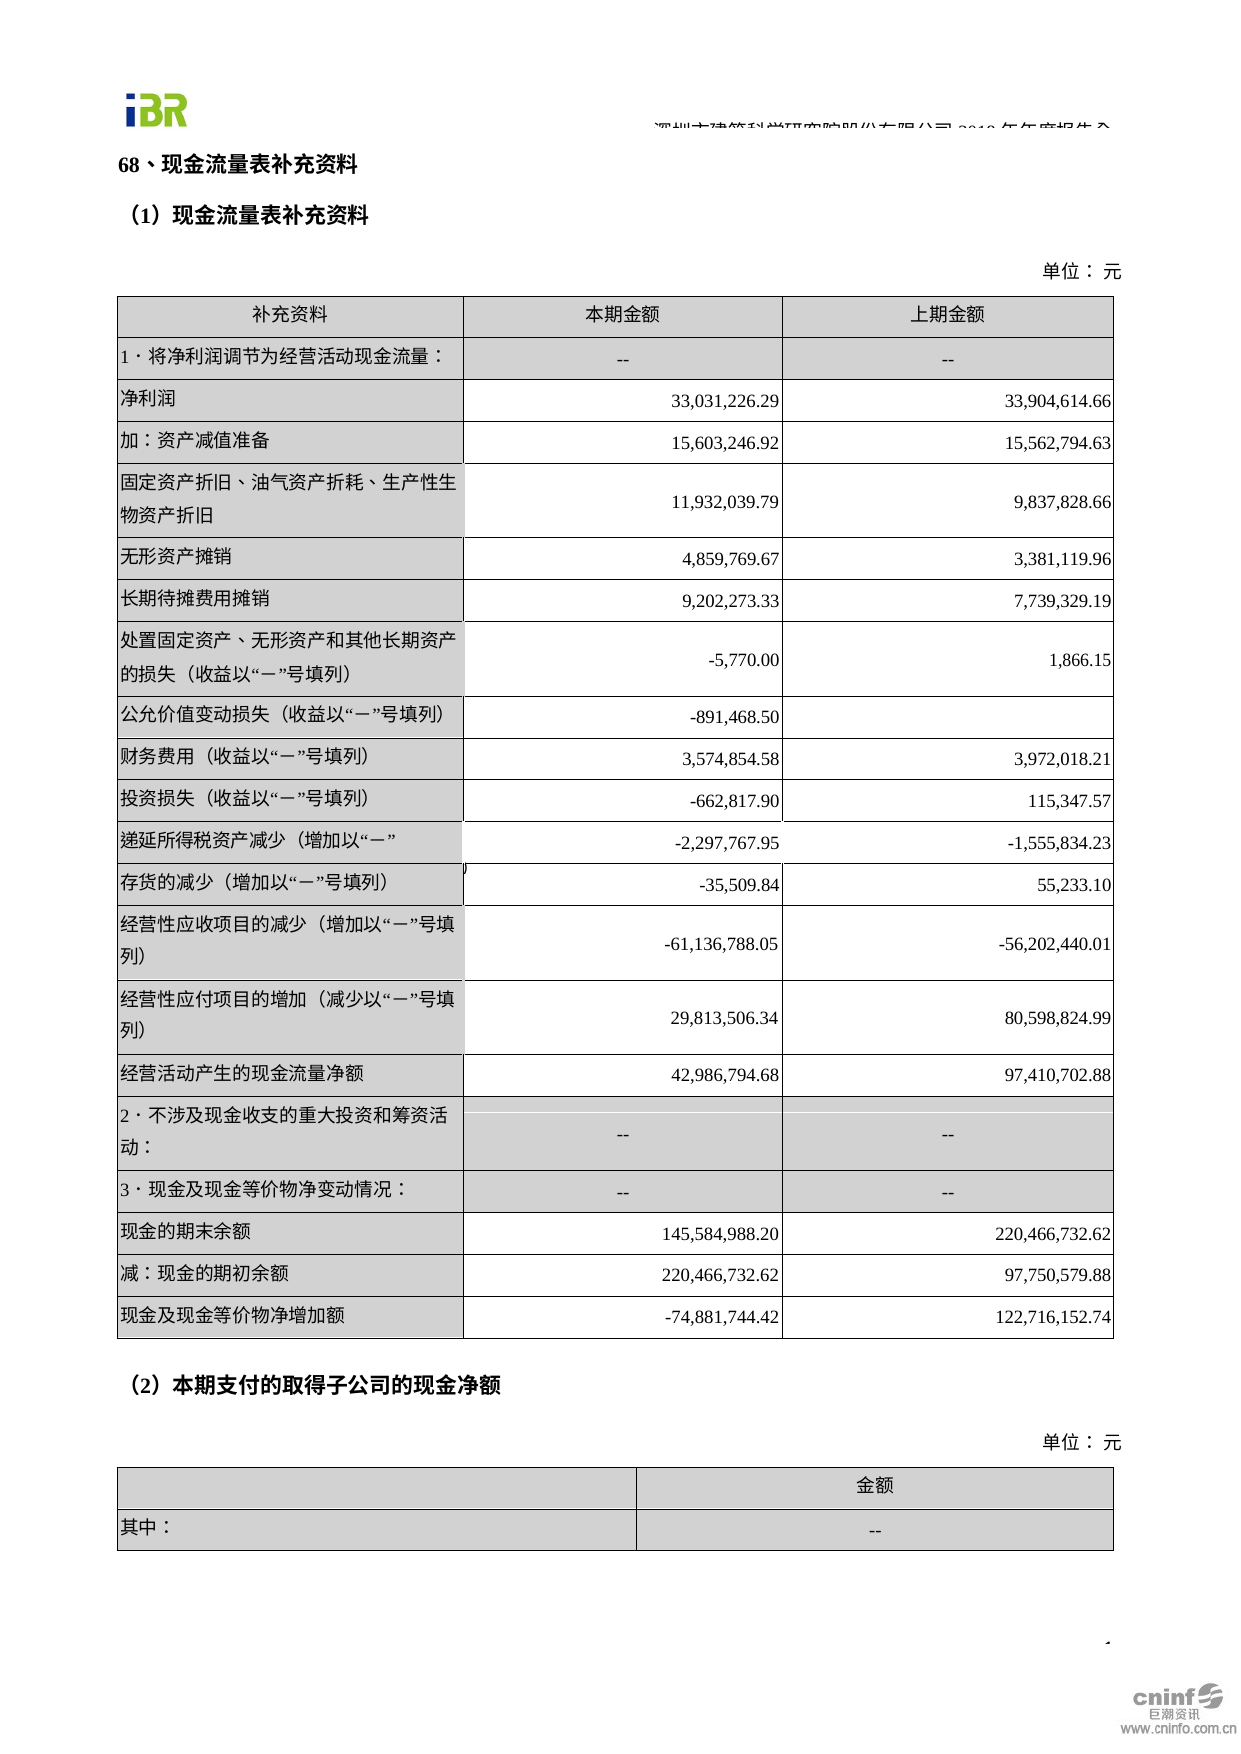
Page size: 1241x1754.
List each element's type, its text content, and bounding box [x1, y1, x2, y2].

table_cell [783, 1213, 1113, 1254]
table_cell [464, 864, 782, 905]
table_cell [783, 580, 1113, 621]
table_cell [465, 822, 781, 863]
subtitle （1）现金流量表补充资料 [118, 200, 1240, 230]
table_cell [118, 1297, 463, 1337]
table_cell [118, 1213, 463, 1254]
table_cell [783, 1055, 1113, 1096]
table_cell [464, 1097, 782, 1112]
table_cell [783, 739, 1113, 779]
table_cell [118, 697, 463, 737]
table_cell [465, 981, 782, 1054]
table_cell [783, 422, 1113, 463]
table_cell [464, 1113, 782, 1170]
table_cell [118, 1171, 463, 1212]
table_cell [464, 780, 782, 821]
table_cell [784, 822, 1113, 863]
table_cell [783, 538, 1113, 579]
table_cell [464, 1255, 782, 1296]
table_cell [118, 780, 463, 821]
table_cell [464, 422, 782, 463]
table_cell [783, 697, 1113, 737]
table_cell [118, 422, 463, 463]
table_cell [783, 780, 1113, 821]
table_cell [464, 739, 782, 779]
picture [1115, 1680, 1240, 1737]
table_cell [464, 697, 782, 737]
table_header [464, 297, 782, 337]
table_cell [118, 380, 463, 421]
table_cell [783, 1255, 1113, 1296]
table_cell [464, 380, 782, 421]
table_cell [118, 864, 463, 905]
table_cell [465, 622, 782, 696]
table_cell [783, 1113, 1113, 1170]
subtitle 68、现金流量表补充资料 [118, 145, 1240, 180]
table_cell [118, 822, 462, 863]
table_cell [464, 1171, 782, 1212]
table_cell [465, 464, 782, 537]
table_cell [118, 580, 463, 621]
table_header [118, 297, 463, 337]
text 单位： 元 [102, 1429, 1122, 1455]
text 单位： 元 [102, 258, 1122, 284]
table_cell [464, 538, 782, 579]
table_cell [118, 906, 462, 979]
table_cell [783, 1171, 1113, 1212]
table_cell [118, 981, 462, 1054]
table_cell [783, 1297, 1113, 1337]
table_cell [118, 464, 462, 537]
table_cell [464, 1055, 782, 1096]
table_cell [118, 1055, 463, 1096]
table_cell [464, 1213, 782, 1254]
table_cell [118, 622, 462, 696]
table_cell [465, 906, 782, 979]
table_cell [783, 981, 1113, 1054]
picture [118, 88, 195, 131]
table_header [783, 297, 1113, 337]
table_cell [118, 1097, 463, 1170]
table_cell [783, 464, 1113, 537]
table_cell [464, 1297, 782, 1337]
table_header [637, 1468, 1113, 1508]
subtitle （2）本期支付的取得子公司的现金净额 [118, 1366, 1240, 1401]
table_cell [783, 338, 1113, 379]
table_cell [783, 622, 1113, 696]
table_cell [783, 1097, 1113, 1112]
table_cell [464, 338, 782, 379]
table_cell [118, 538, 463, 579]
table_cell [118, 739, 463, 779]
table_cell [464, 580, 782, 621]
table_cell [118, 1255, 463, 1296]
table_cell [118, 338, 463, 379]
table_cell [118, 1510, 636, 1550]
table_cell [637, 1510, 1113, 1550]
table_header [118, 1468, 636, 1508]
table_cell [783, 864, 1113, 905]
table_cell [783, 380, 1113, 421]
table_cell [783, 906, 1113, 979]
